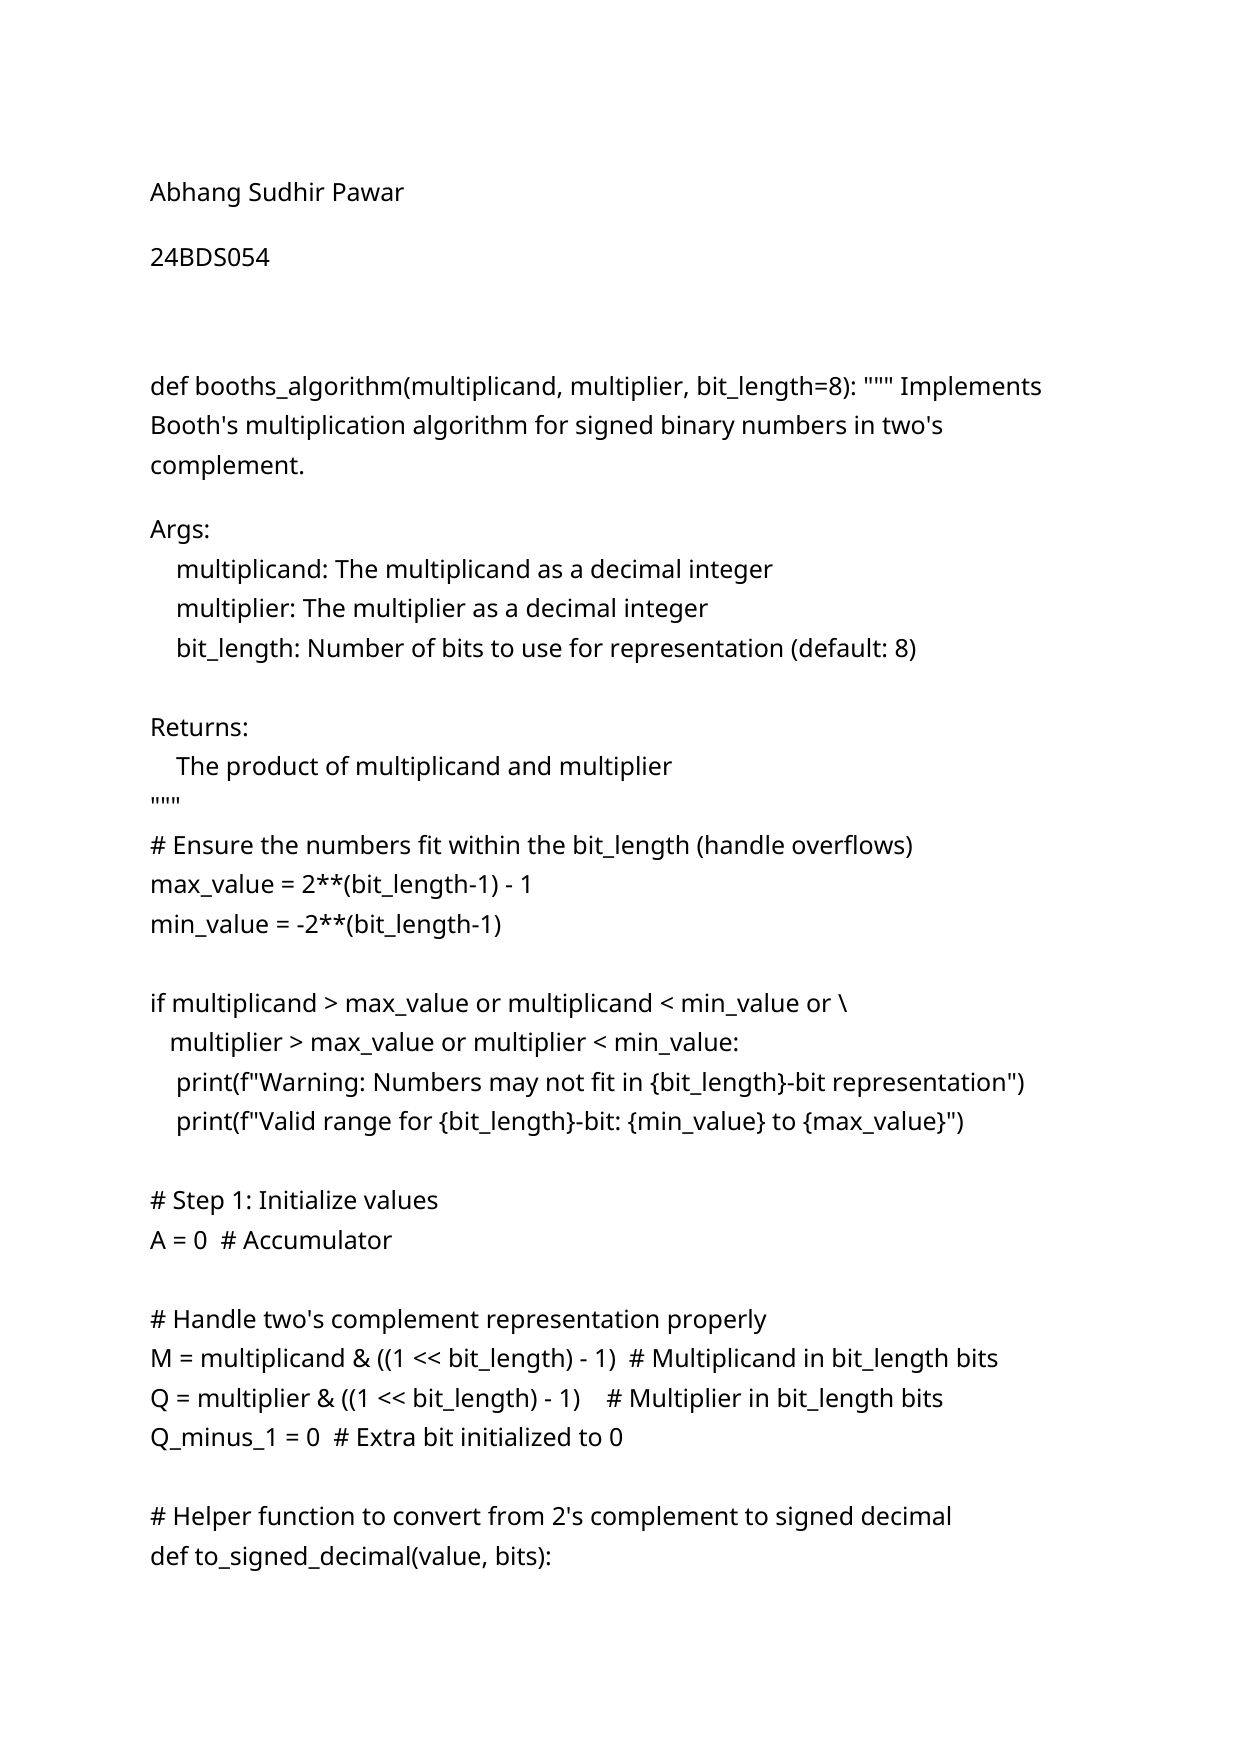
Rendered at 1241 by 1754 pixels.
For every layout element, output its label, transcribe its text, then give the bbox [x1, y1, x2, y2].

text 24BDS054 [150, 239, 1090, 273]
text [150, 512, 1090, 1572]
text Abhang Sudhir Pawar [150, 175, 1090, 209]
text def booths_algorithm(multiplicand, multiplier, bit_length=8): """ Implements Booth's multiplication algorithm for signed binary numbers in two's complement. [150, 368, 1090, 481]
